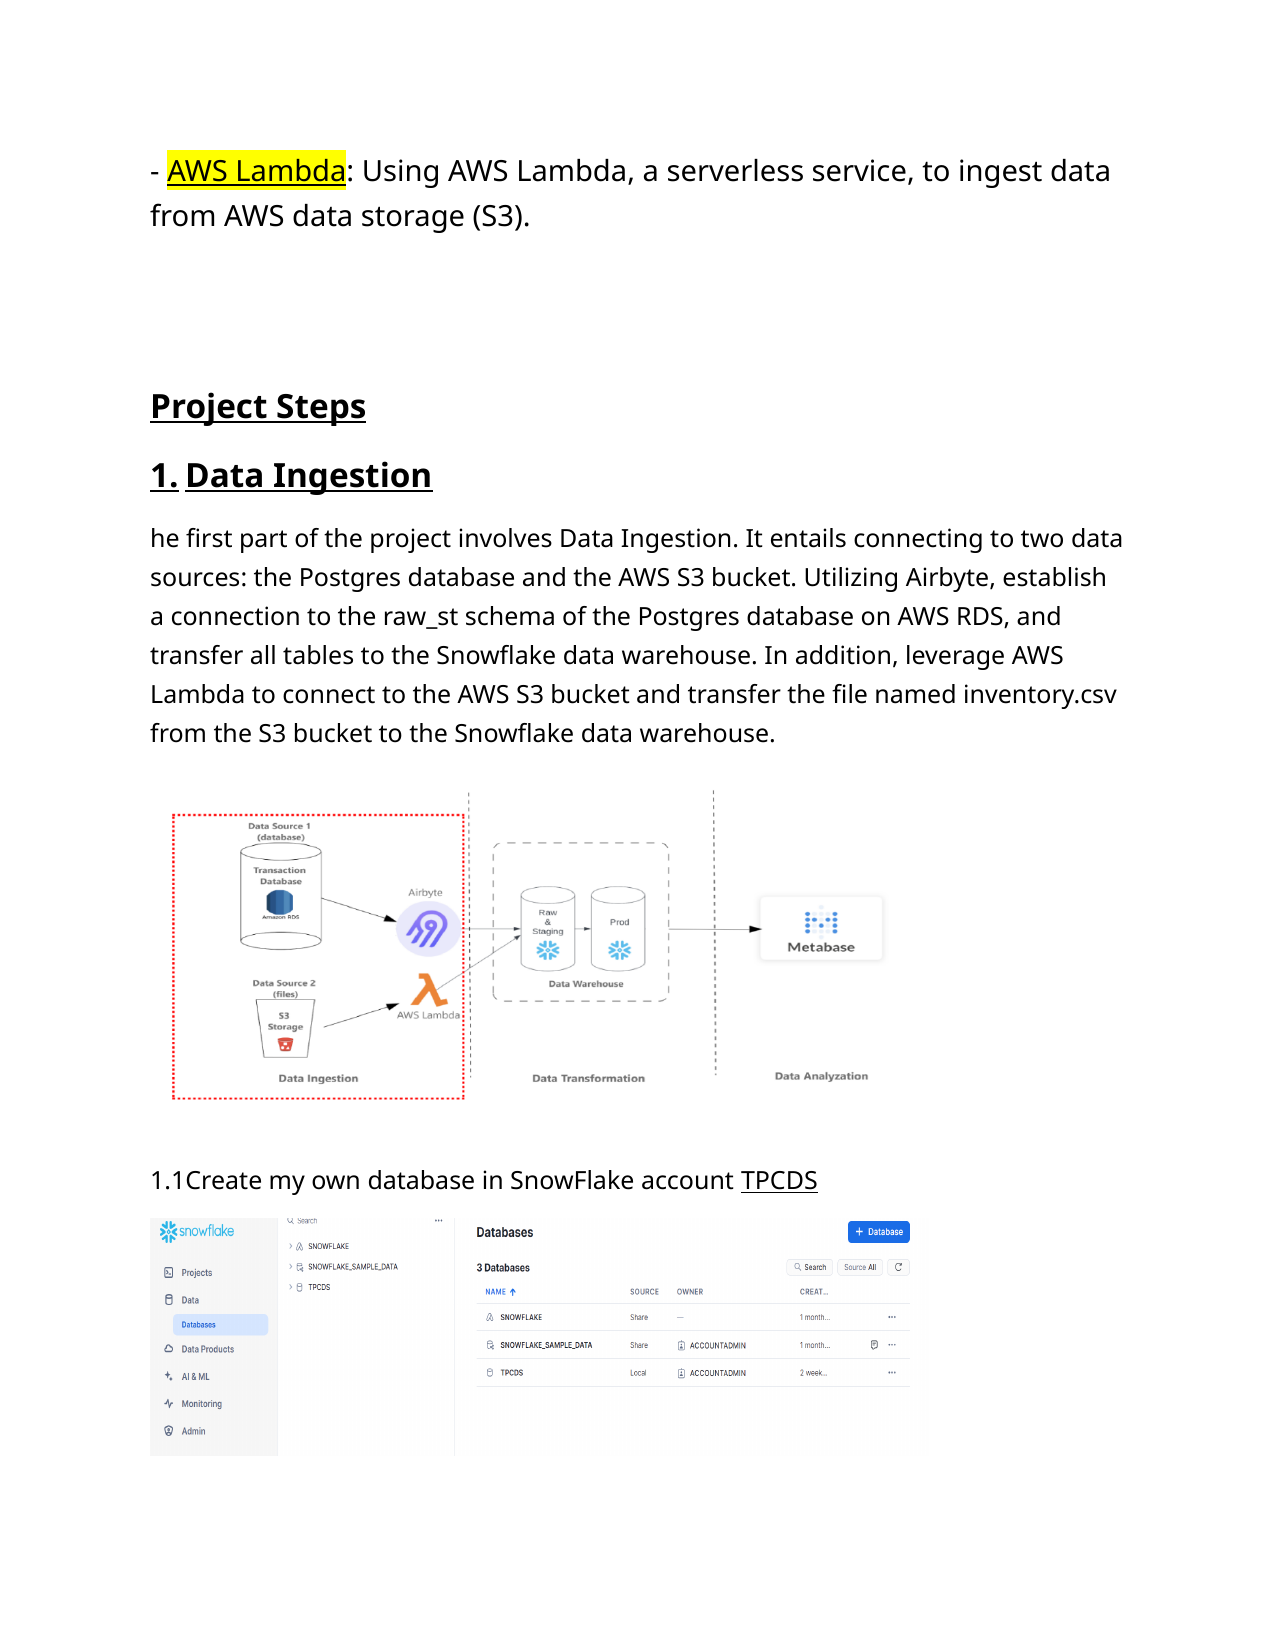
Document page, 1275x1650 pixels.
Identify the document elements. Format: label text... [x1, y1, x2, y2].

text - AWS Lambda: Using AWS Lambda, a serverless service, to ingest data from AWS data storage (S3). [150, 150, 1125, 235]
picture [144, 784, 913, 1107]
text he first part of the project involves Data Ingestion. It entails connecting to two data sources: the Postgres database and the AWS S3 bucket. Utilizing Airbyte, establish a connection to the raw_st schema of the Postgres database on AWS RDS, and transfer all tables to the Snowflake data warehouse. In addition, leverage AWS Lambda to connect to the AWS S3 bucket and transfer the file named inventory.csv from the S3 bucket to the Snowflake data warehouse. [150, 520, 1125, 750]
text 1. Data Ingestion [150, 451, 1125, 497]
picture [150, 1218, 930, 1456]
text Project Steps [150, 382, 1125, 428]
text 1.1Create my own database in SnowFlake account TPCDS [150, 1163, 1125, 1197]
